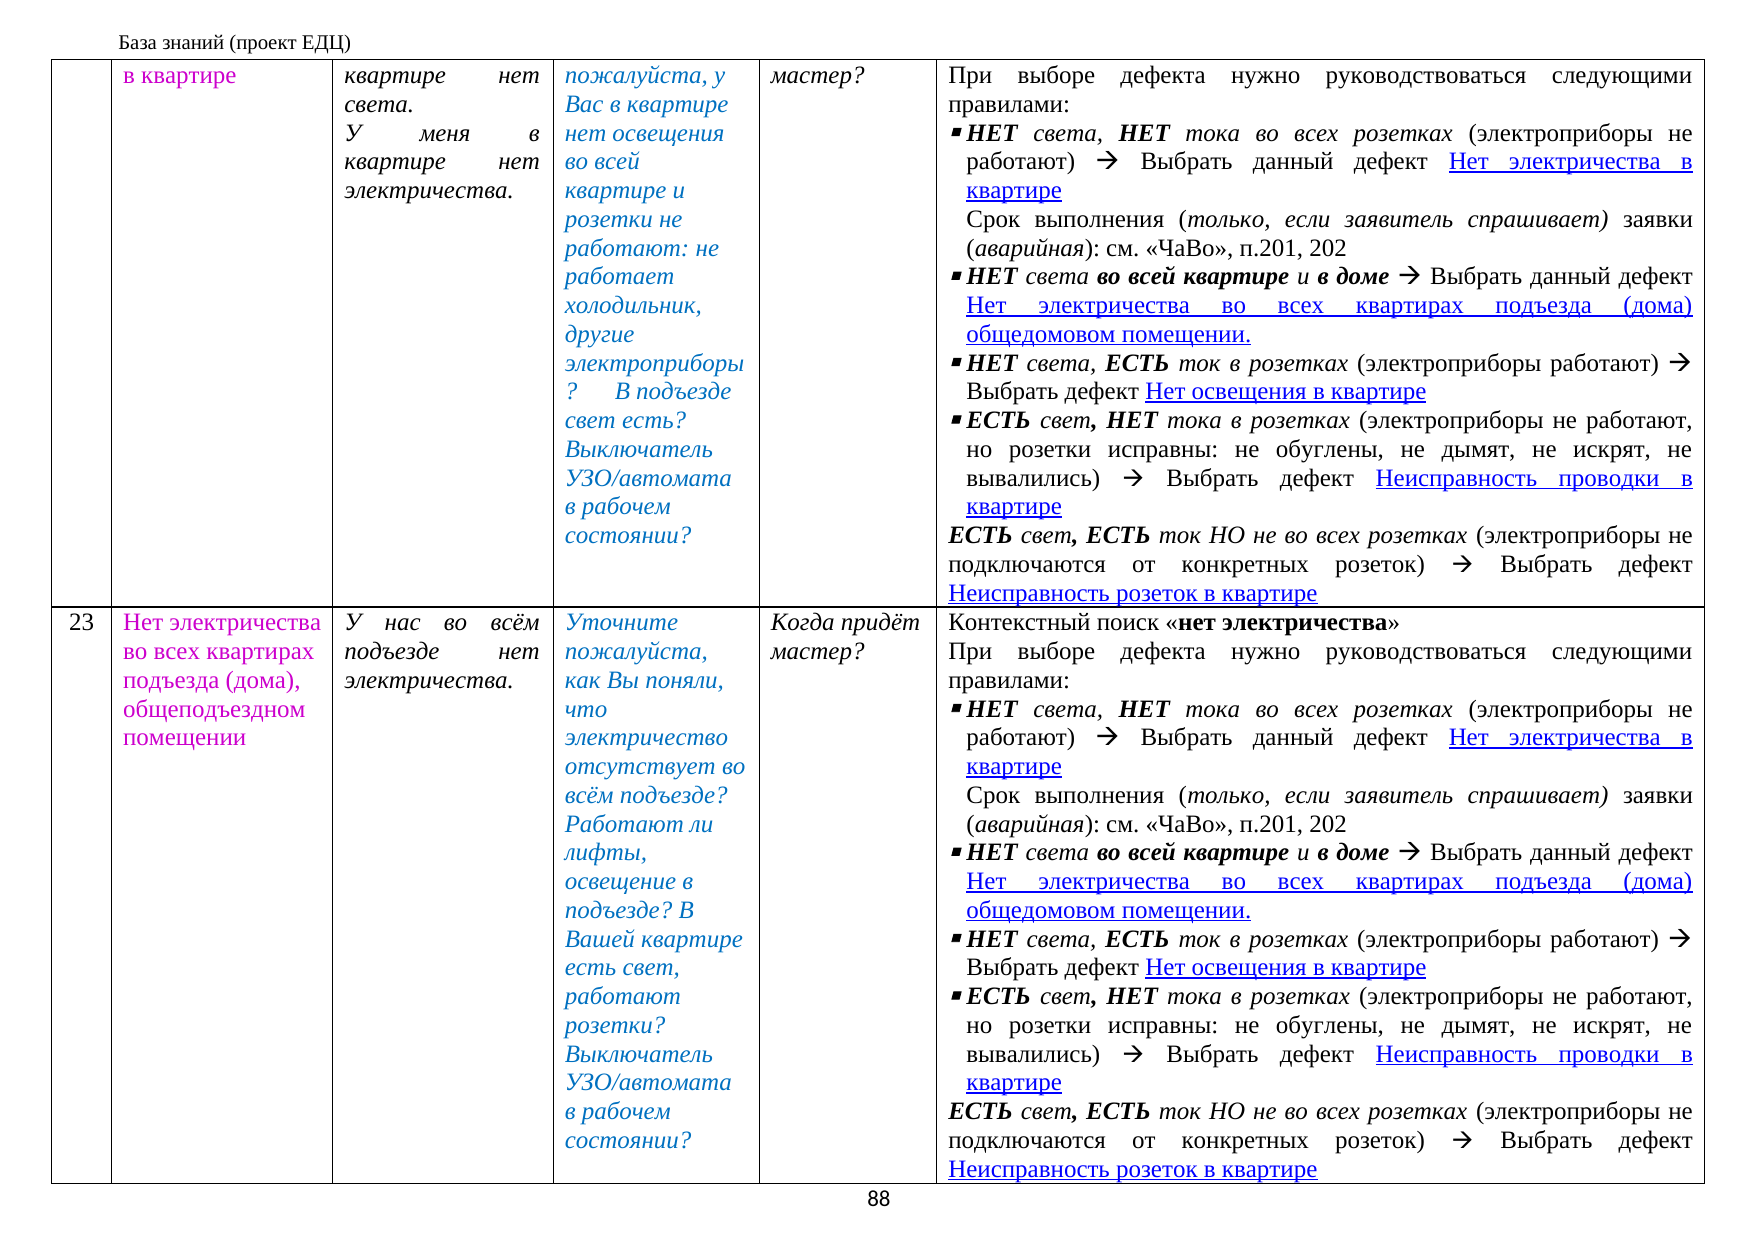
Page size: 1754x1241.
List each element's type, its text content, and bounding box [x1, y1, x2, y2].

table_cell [760, 60, 936, 606]
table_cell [554, 60, 759, 606]
table_cell 23 [52, 608, 111, 1182]
table_cell Уточните пожалуйста, как Вы поняли, что электричество отсутствует во всём подъезде? Работают ли лифты, освещение в подъезде? В Вашей квартире есть свет, работают розетки? Выключатель УЗО/автомата в рабочем состоянии? [554, 608, 759, 1182]
table_cell Нет электричества во всех квартирах подъезда (дома), общеподъездном помещении [112, 608, 332, 1182]
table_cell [937, 60, 1704, 606]
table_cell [333, 60, 553, 606]
table_cell Когда придёт мастер? [760, 608, 936, 1182]
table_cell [112, 60, 332, 606]
table_cell 22 [52, 60, 111, 606]
table_cell У нас во всём подъезде нет электричества. [333, 608, 553, 1182]
